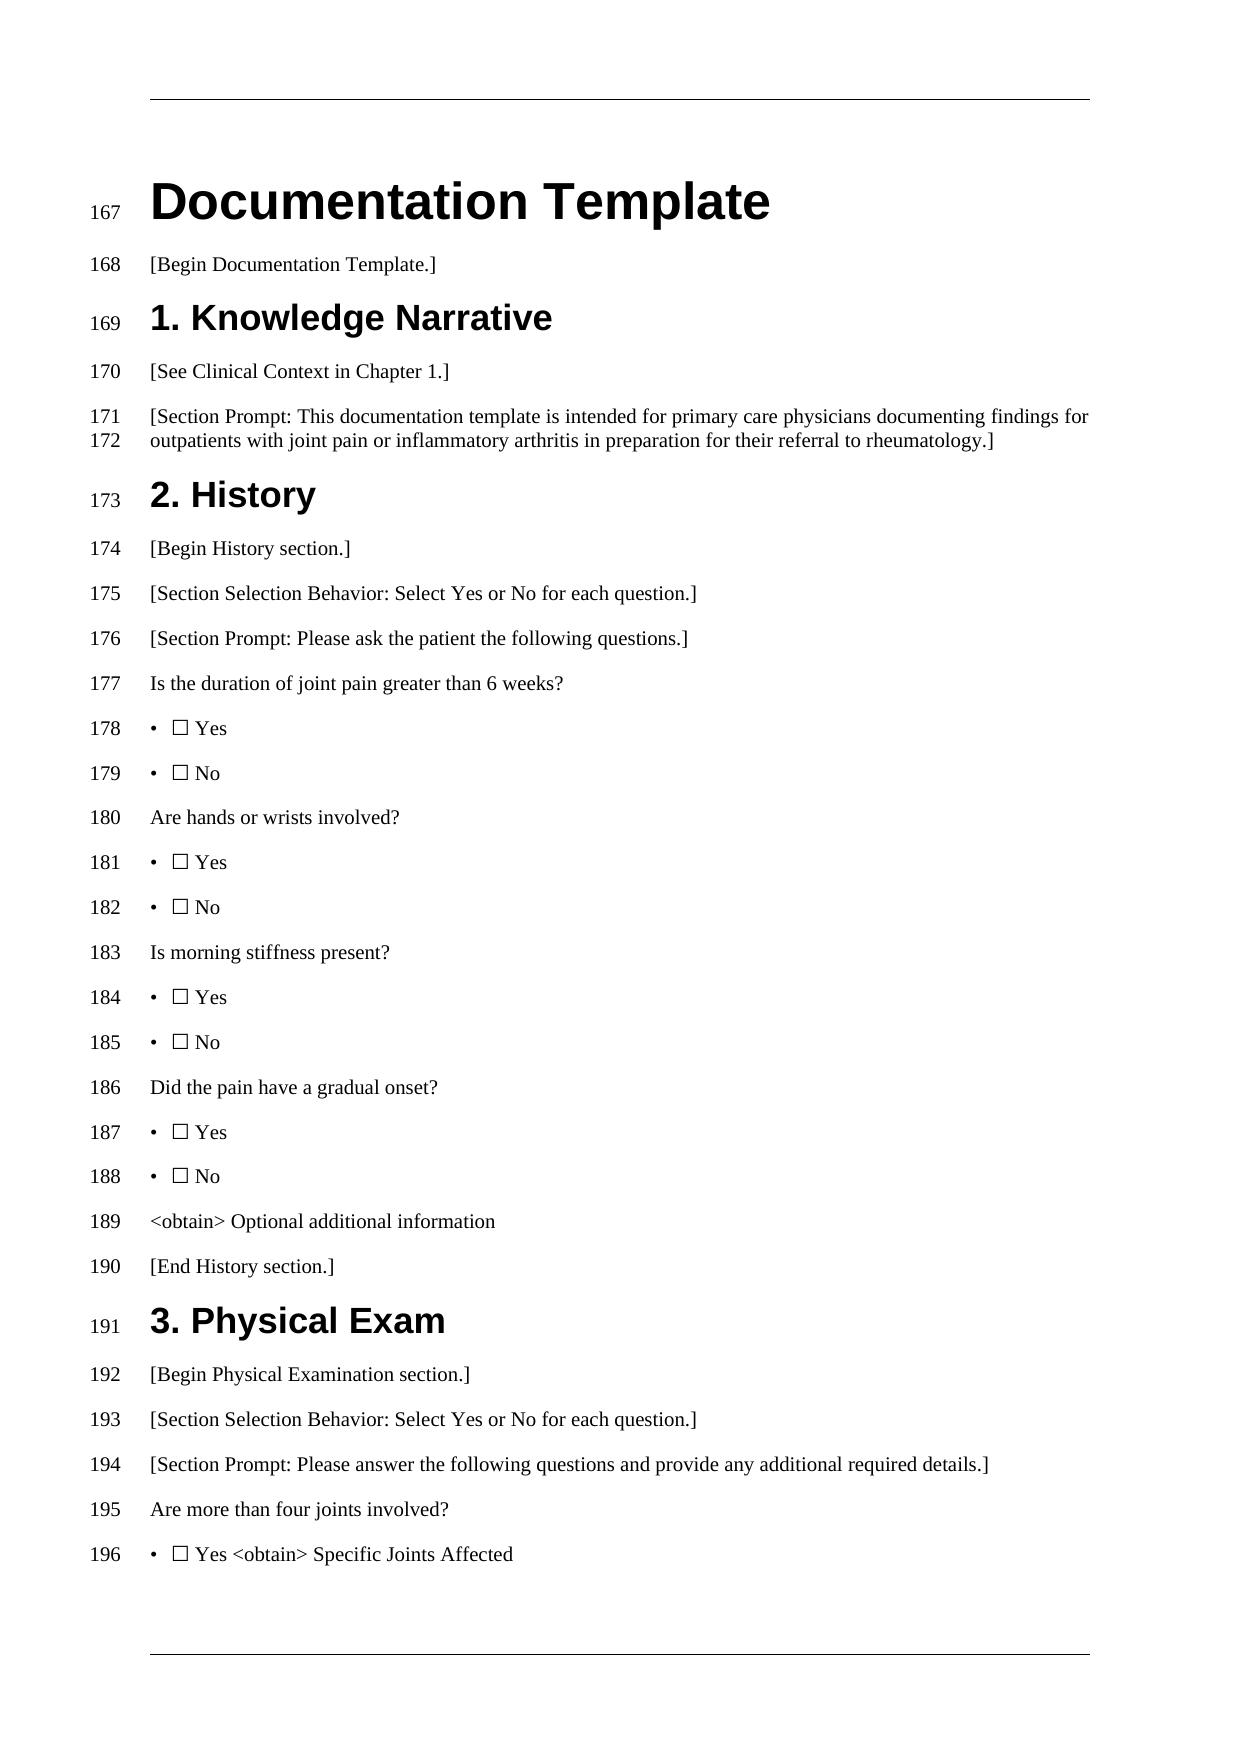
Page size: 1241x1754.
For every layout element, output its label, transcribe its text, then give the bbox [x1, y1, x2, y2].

list ☐ No [150, 1030, 1090, 1054]
text Documentation Template [150, 171, 1090, 231]
list ☐ No [150, 895, 1090, 919]
list ☐ Yes [150, 850, 1090, 874]
text Are more than four joints involved? [150, 1497, 1090, 1521]
text <obtain> Optional additional information [150, 1209, 1090, 1233]
text [Begin History section.] [150, 536, 1090, 560]
list ☐ Yes <obtain> Specific Joints Affected [150, 1542, 1090, 1566]
text [Section Prompt: Please ask the patient the following questions.] [150, 626, 1090, 650]
text [Section Selection Behavior: Select Yes or No for each question.] [150, 1407, 1090, 1431]
text 3. Physical Exam [150, 1299, 1090, 1341]
text 1. Knowledge Narrative [150, 296, 1090, 338]
list ☐ No [150, 760, 1090, 784]
text Is morning stiffness present? [150, 940, 1090, 964]
text [Section Prompt: This documentation template is intended for primary care physicians documenting findings for outpatients with joint pain or inflammatory arthritis in preparation for their referral to rheumatology.] [150, 404, 1090, 452]
text Did the pain have a gradual onset? [150, 1075, 1090, 1099]
text Are hands or wrists involved? [150, 805, 1090, 829]
text [Begin Documentation Template.] [150, 252, 1090, 276]
text 2. History [150, 473, 1090, 515]
list ☐ Yes [150, 716, 1090, 739]
text [Begin Physical Examination section.] [150, 1362, 1090, 1386]
text [Section Selection Behavior: Select Yes or No for each question.] [150, 581, 1090, 605]
text [End History section.] [150, 1254, 1090, 1278]
text [See Clinical Context in Chapter 1.] [150, 359, 1090, 383]
text Is the duration of joint pain greater than 6 weeks? [150, 671, 1090, 695]
text [Section Prompt: Please answer the following questions and provide any additional required details.] [150, 1452, 1090, 1476]
list ☐ Yes [150, 985, 1090, 1009]
list ☐ Yes [150, 1119, 1090, 1144]
list ☐ No [150, 1164, 1090, 1188]
